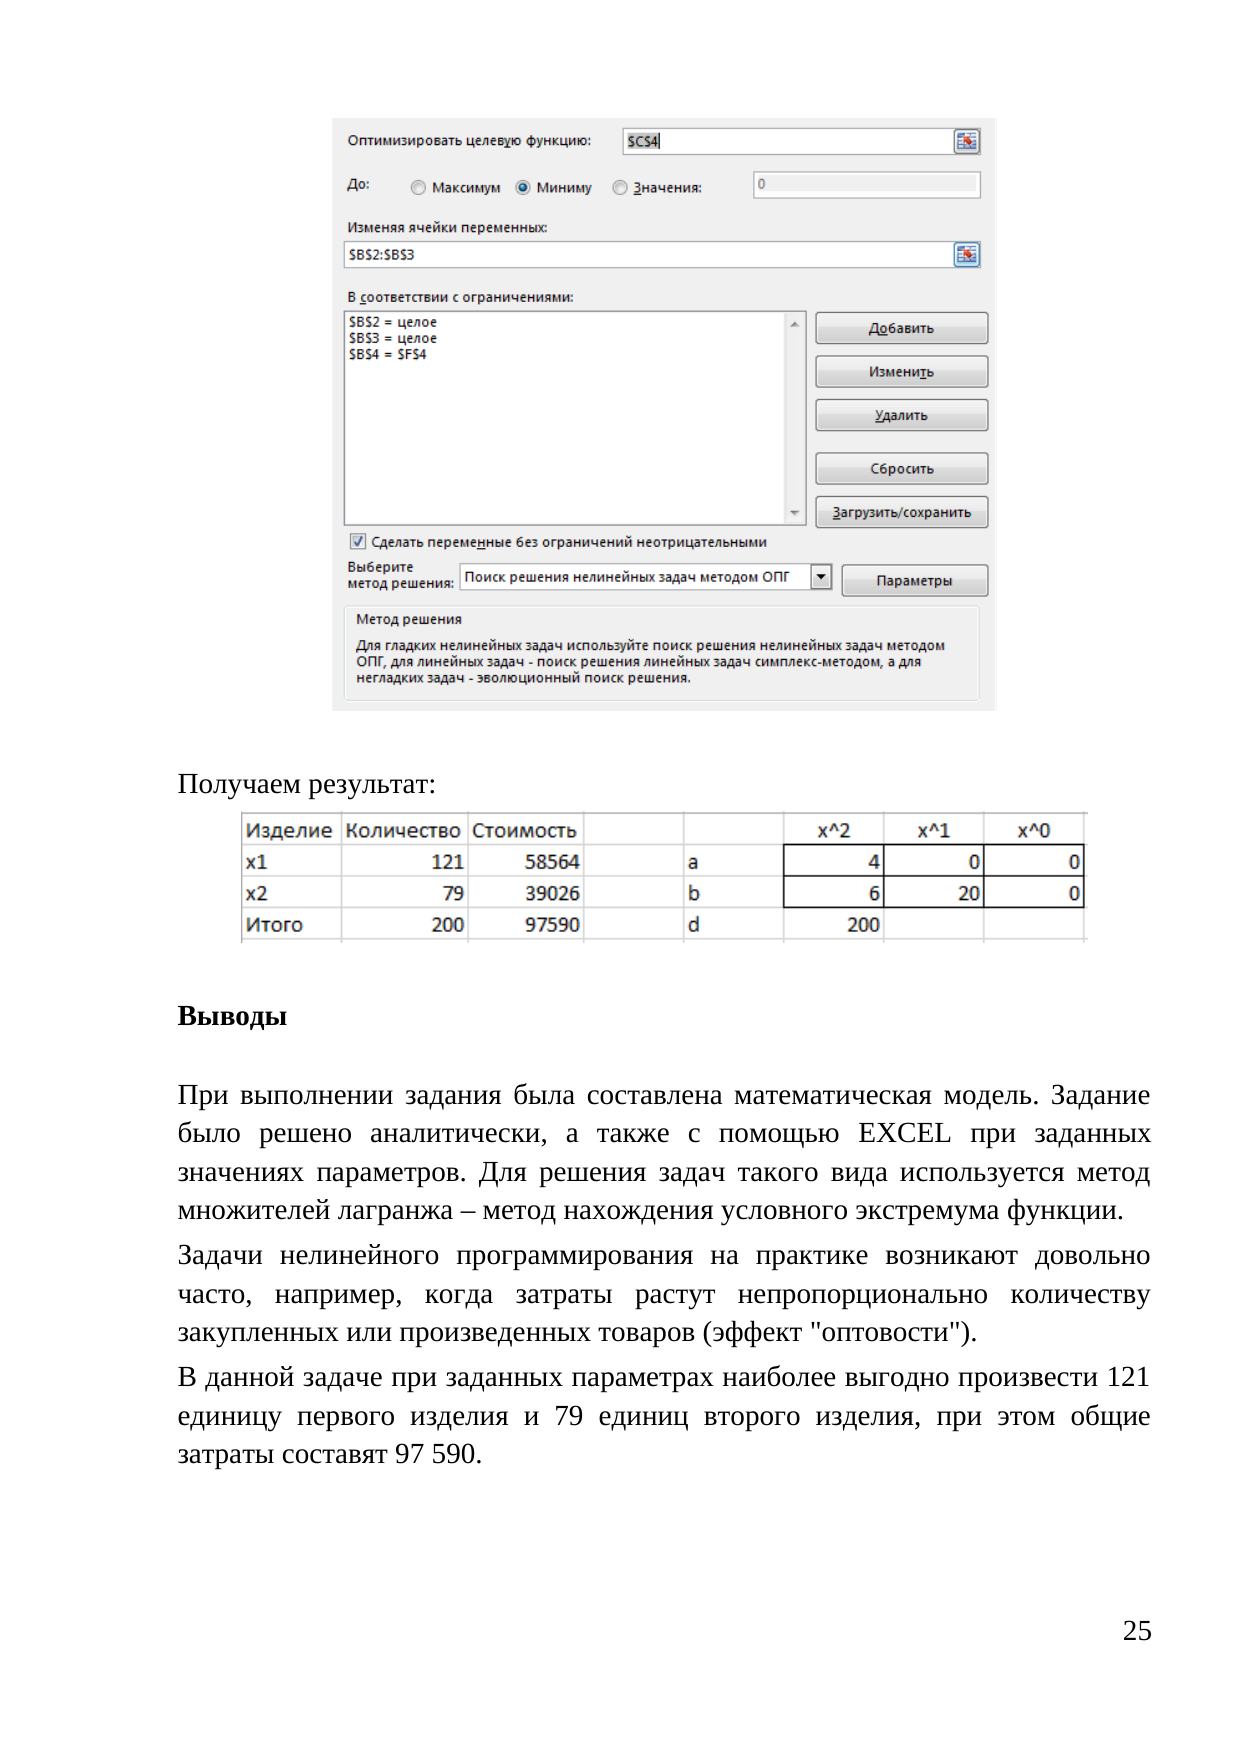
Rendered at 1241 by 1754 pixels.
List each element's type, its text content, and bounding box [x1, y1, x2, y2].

picture [241, 811, 1088, 943]
subtitle Выводы [177, 998, 1152, 1032]
text Получаем результат: [177, 766, 1152, 800]
text Задачи нелинейного программирования на практике возникают довольно часто, например, когда затраты растут непропорционально количеству закупленных или произведенных товаров (эффект "оптовости"). [177, 1237, 1152, 1348]
text В данной задаче при заданных параметрах наиболее выгодно произвести 121 единицу первого изделия и 79 единиц второго изделия, при этом общие затраты составят 97 590. [177, 1359, 1152, 1470]
picture [332, 118, 997, 711]
text При выполнении задания была составлена математическая модель. Задание было решено аналитически, а также с помощью EXCEL при заданных значениях параметров. Для решения задач такого вида используется метод множителей лагранжа – метод нахождения условного экстремума функции. [177, 1077, 1152, 1226]
